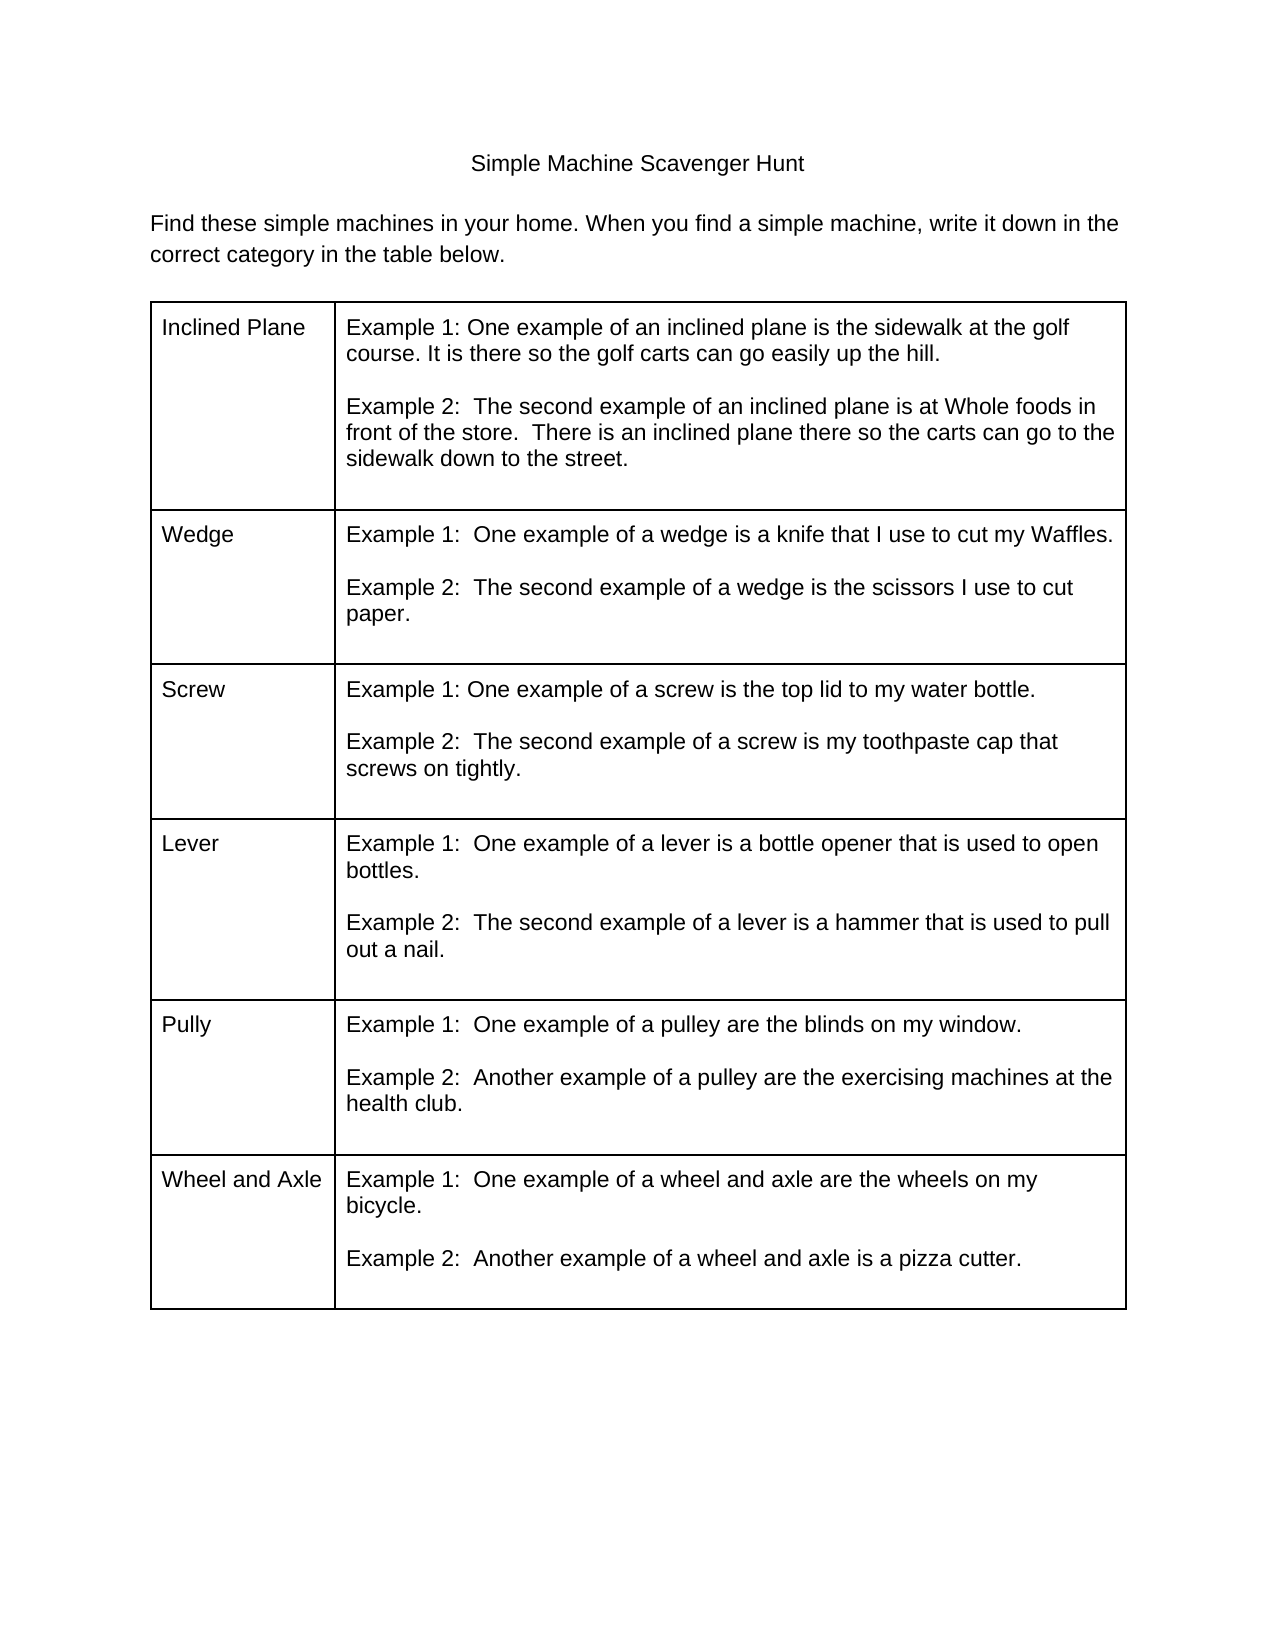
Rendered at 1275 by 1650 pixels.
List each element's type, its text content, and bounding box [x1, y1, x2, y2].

table_cell Example 1: One example of a wedge is a knife that I use to cut my Waffles. Example 2: The second example of a wedge is the scissors I use to cut paper. [336, 511, 1125, 663]
table_cell Wheel and Axle [152, 1156, 334, 1308]
table_cell Screw [152, 665, 334, 818]
table_cell Pully [152, 1001, 334, 1153]
table_header Example 1: One example of an inclined plane is the sidewalk at the golf course. It is there so the golf carts can go easily up the hill. Example 2: The second example of an inclined plane is at Whole foods in front of the store. There is an inclined plane there so the carts can go to the sidewalk down to the street. [336, 303, 1125, 508]
table_cell Example 1: One example of a lever is a bottle opener that is used to open bottles. Example 2: The second example of a lever is a hammer that is used to pull out a nail. [336, 820, 1125, 999]
table_cell Example 1: One example of a screw is the top lid to my water bottle. Example 2: The second example of a screw is my toothpaste cap that screws on tightly. [336, 665, 1125, 818]
table_cell Wedge [152, 511, 334, 663]
text Find these simple machines in your home. When you find a simple machine, write it down in the correct category in the table below. [150, 210, 1125, 267]
table_header Inclined Plane [152, 303, 334, 508]
table_cell Lever [152, 820, 334, 999]
table_cell Example 1: One example of a pulley are the blinds on my window. Example 2: Another example of a pulley are the exercising machines at the health club. [336, 1001, 1125, 1153]
table_cell Example 1: One example of a wheel and axle are the wheels on my bicycle. Example 2: Another example of a wheel and axle is a pizza cutter. [336, 1156, 1125, 1308]
text Simple Machine Scavenger Hunt [150, 150, 1125, 176]
